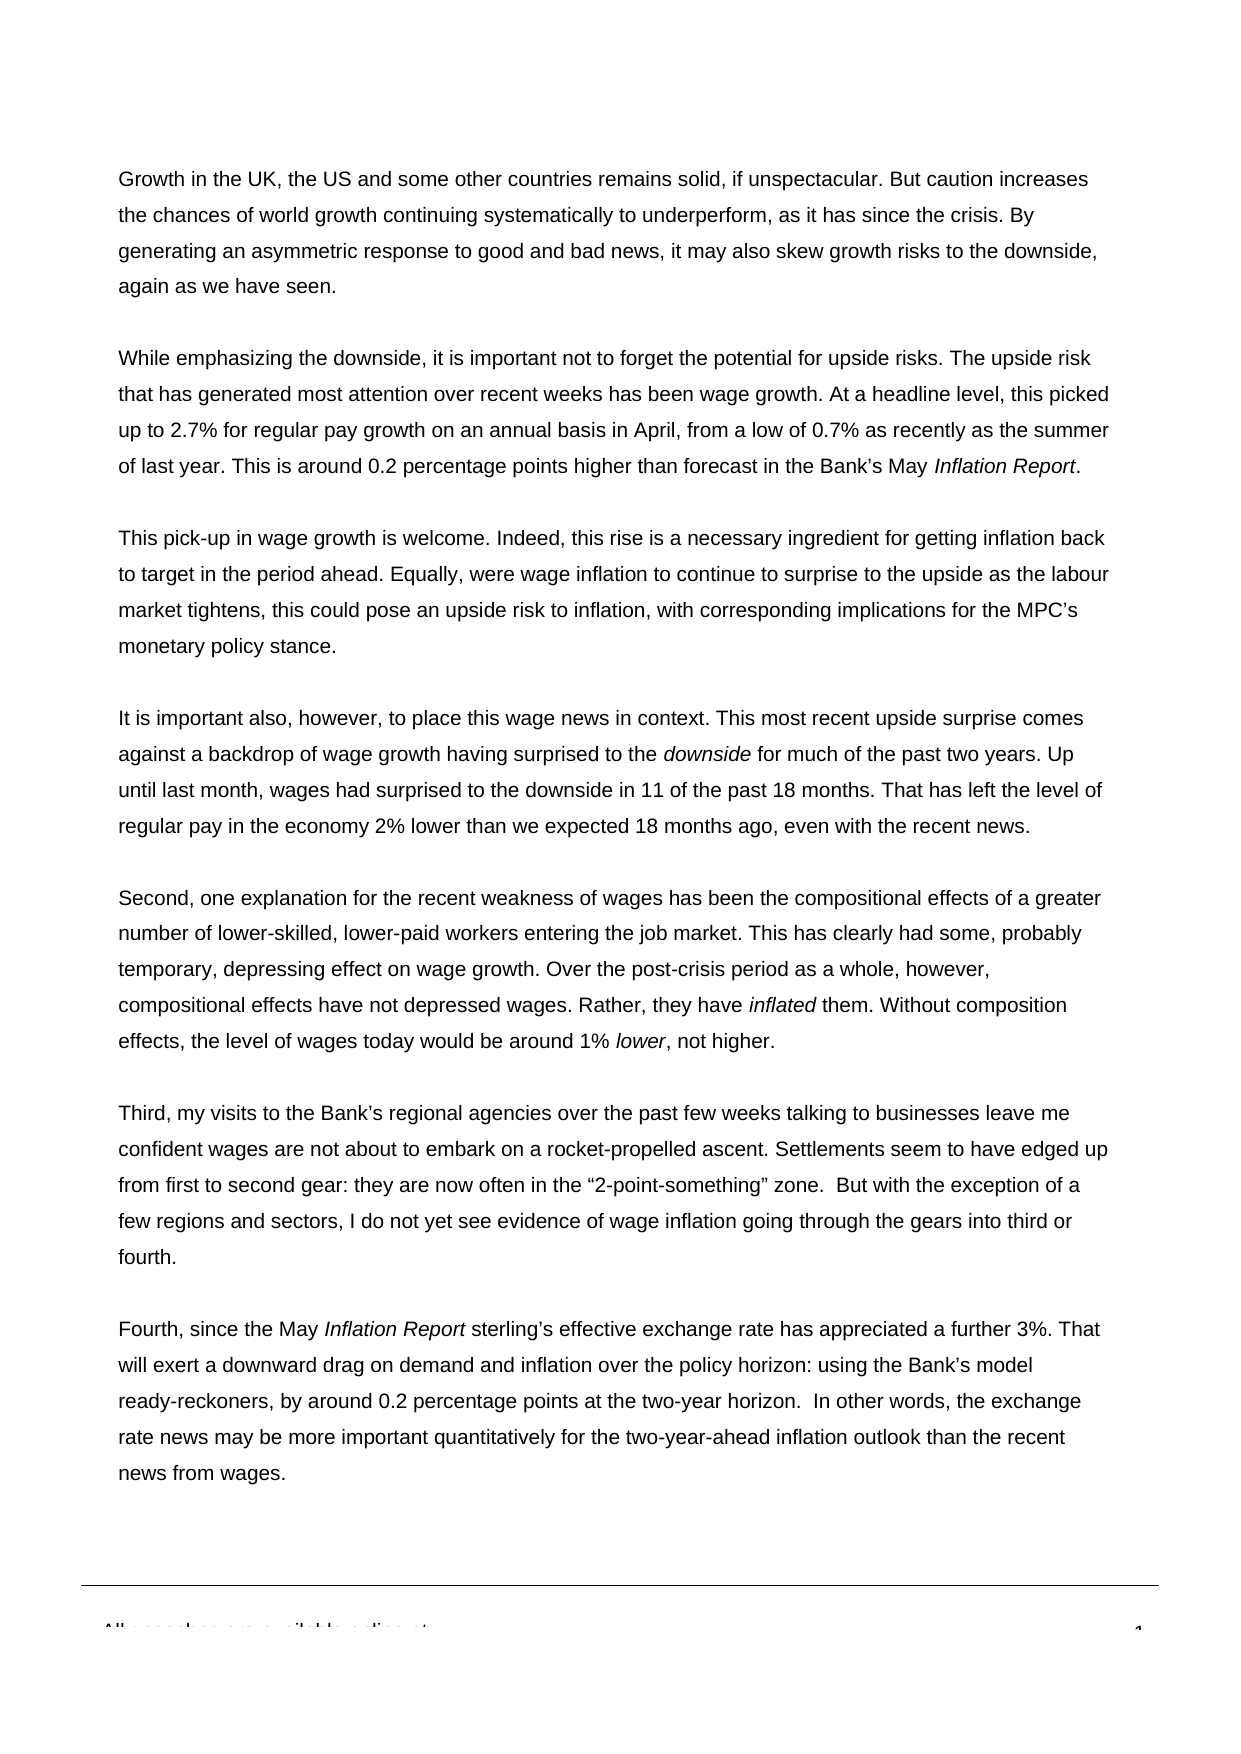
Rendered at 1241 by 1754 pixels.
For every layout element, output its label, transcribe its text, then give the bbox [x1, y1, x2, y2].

text Fourth, since the May Inflation Report sterling’s effective exchange rate has appreciated a further 3%. That will exert a downward drag on demand and inflation over the policy horizon: using the Bank’s model [118, 1316, 1117, 1377]
text This pick-up in wage growth is welcome. Indeed, this rise is a necessary ingredient for getting inflation back to target in the period ahead. Equally, were wage inflation to continue to surprise to the upside as the labour market tightens, this could pose an upside risk to inflation, with corresponding implications for the MPC’s monetary policy stance. [118, 526, 1117, 658]
text ready-reckoners, by around 0.2 percentage points at the two-year horizon. In other words, the exchange rate news may be more important quantitatively for the two-year-ahead inflation outlook than the recent news from wages. [118, 1389, 1120, 1484]
text Third, my visits to the Bank’s regional agencies over the past few weeks talking to businesses leave me confident wages are not about to embark on a rocket-propelled ascent. Settlements seem to have edged up from first to second gear: they are now often in the “2-point-something” zone. But with the exception of a few regions and sectors, I do not yet see evidence of wage inflation going through the gears into third or fourth. [118, 1101, 1113, 1269]
text While emphasizing the downside, it is important not to forget the potential for upside risks. The upside risk that has generated most attention over recent weeks has been wage growth. At a headline level, this picked up to 2.7% for regular pay growth on an annual basis in April, from a low of 0.7% as recently as the summer of last year. This is around 0.2 percentage points higher than forecast in the Bank’s May Inflation Report. [118, 346, 1117, 478]
text Growth in the UK, the US and some other countries remains solid, if unspectacular. But caution increases the chances of world growth continuing systematically to underperform, as it has since the crisis. By generating an asymmetric response to good and bad news, it may also skew growth risks to the downside, again as we have seen. [118, 167, 1111, 298]
text It is important also, however, to place this wage news in context. This most recent upside surprise comes against a backdrop of wage growth having surprised to the downside for much of the past two years. Up until last month, wages had surprised to the downside in 11 of the past 18 months. That has left the level of regular pay in the economy 2% lower than we expected 18 months ago, even with the recent news. [118, 706, 1109, 837]
text Second, one explanation for the recent weakness of wages has been the compositional effects of a greater number of lower-skilled, lower-paid workers entering the job market. This has clearly had some, probably temporary, depressing effect on wage growth. Over the post-crisis period as a whole, however, compositional effects have not depressed wages. Rather, they have inflated them. Without composition effects, the level of wages today would be around 1% lower, not higher. [118, 885, 1104, 1053]
